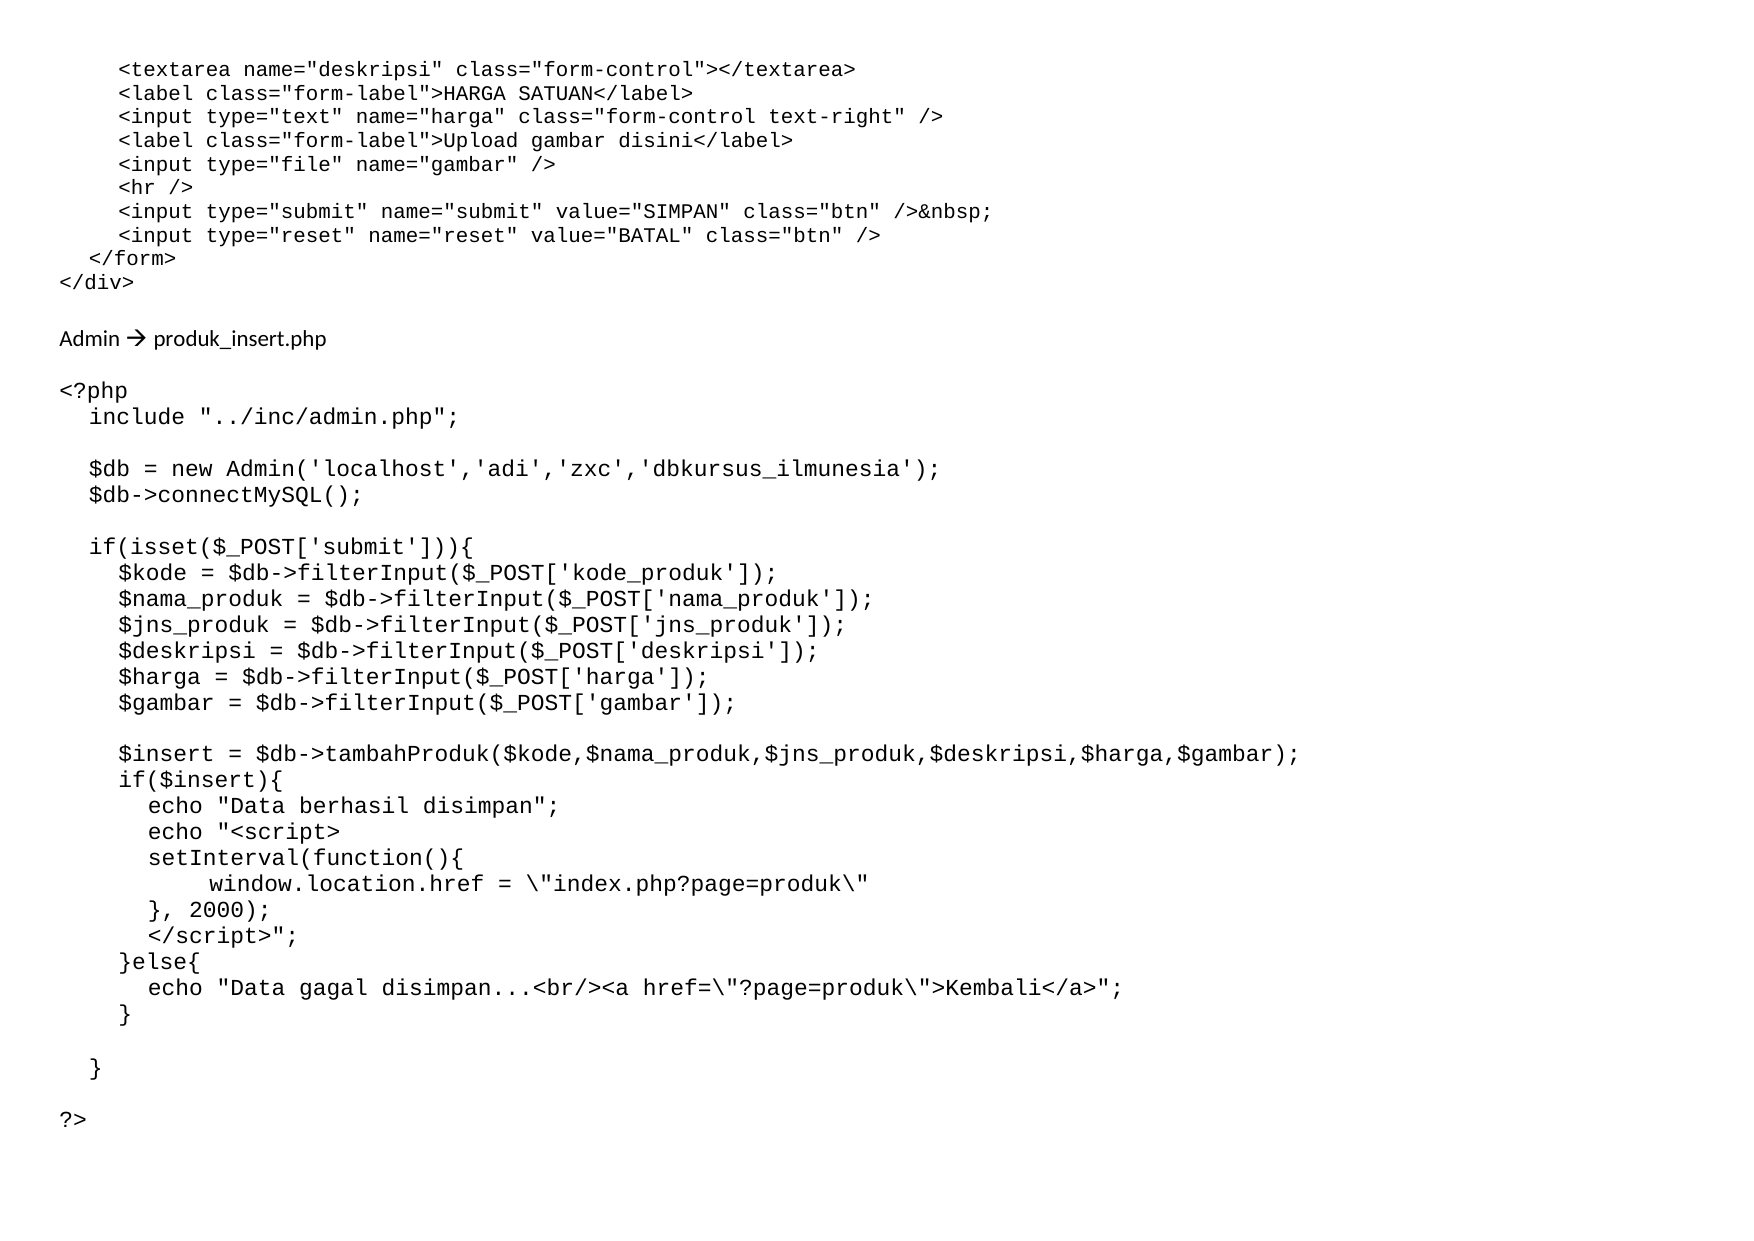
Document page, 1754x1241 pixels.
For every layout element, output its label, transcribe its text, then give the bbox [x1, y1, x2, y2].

text include "../inc/admin.php"; [59, 406, 1683, 432]
text </script>"; [59, 924, 1683, 950]
text <input type="file" name="gambar" /> [59, 154, 1683, 177]
text if(isset($_POST['submit'])){ [59, 535, 1683, 561]
text <input type="submit" name="submit" value="SIMPAN" class="btn" />&nbsp; [59, 201, 1683, 225]
text <textarea name="deskripsi" class="form-control"></textarea> [59, 59, 1683, 83]
text }, 2000); [59, 898, 1683, 924]
text <label class="form-label">HARGA SATUAN</label> [59, 83, 1683, 106]
text } [59, 1056, 1683, 1082]
text $insert = $db->tambahProduk($kode,$nama_produk,$jns_produk,$deskripsi,$harga,$gambar); [59, 743, 1683, 769]
text $jns_produk = $db->filterInput($_POST['jns_produk']); [59, 613, 1683, 639]
text } [59, 1002, 1683, 1028]
text </div> [59, 272, 1683, 296]
text <input type="reset" name="reset" value="BATAL" class="btn" /> [59, 225, 1683, 248]
text echo "Data berhasil disimpan"; [59, 795, 1683, 821]
text <hr /> [59, 177, 1683, 201]
text </form> [59, 248, 1683, 272]
text $nama_produk = $db->filterInput($_POST['nama_produk']); [59, 587, 1683, 613]
text <input type="text" name="harga" class="form-control text-right" /> [59, 106, 1683, 130]
text ?> [59, 1108, 1683, 1134]
text setInterval(function(){ [59, 847, 1683, 872]
text $kode = $db->filterInput($_POST['kode_produk']); [59, 561, 1683, 587]
text echo "Data gagal disimpan...<br/><a href=\"?page=produk\">Kembali</a>"; [59, 976, 1683, 1002]
text <?php [59, 380, 1683, 406]
text $harga = $db->filterInput($_POST['harga']); [59, 665, 1683, 691]
text $db->connectMySQL(); [59, 483, 1683, 509]
text <label class="form-label">Upload gambar disini</label> [59, 130, 1683, 154]
text window.location.href = \"index.php?page=produk\" [59, 872, 1683, 898]
text }else{ [59, 950, 1683, 976]
text $deskripsi = $db->filterInput($_POST['deskripsi']); [59, 639, 1683, 665]
text $gambar = $db->filterInput($_POST['gambar']); [59, 691, 1683, 717]
text $db = new Admin('localhost','adi','zxc','dbkursus_ilmunesia'); [59, 457, 1683, 483]
text if($insert){ [59, 769, 1683, 795]
text Admin produk_insert.php [59, 324, 1683, 352]
text echo "<script> [59, 821, 1683, 847]
